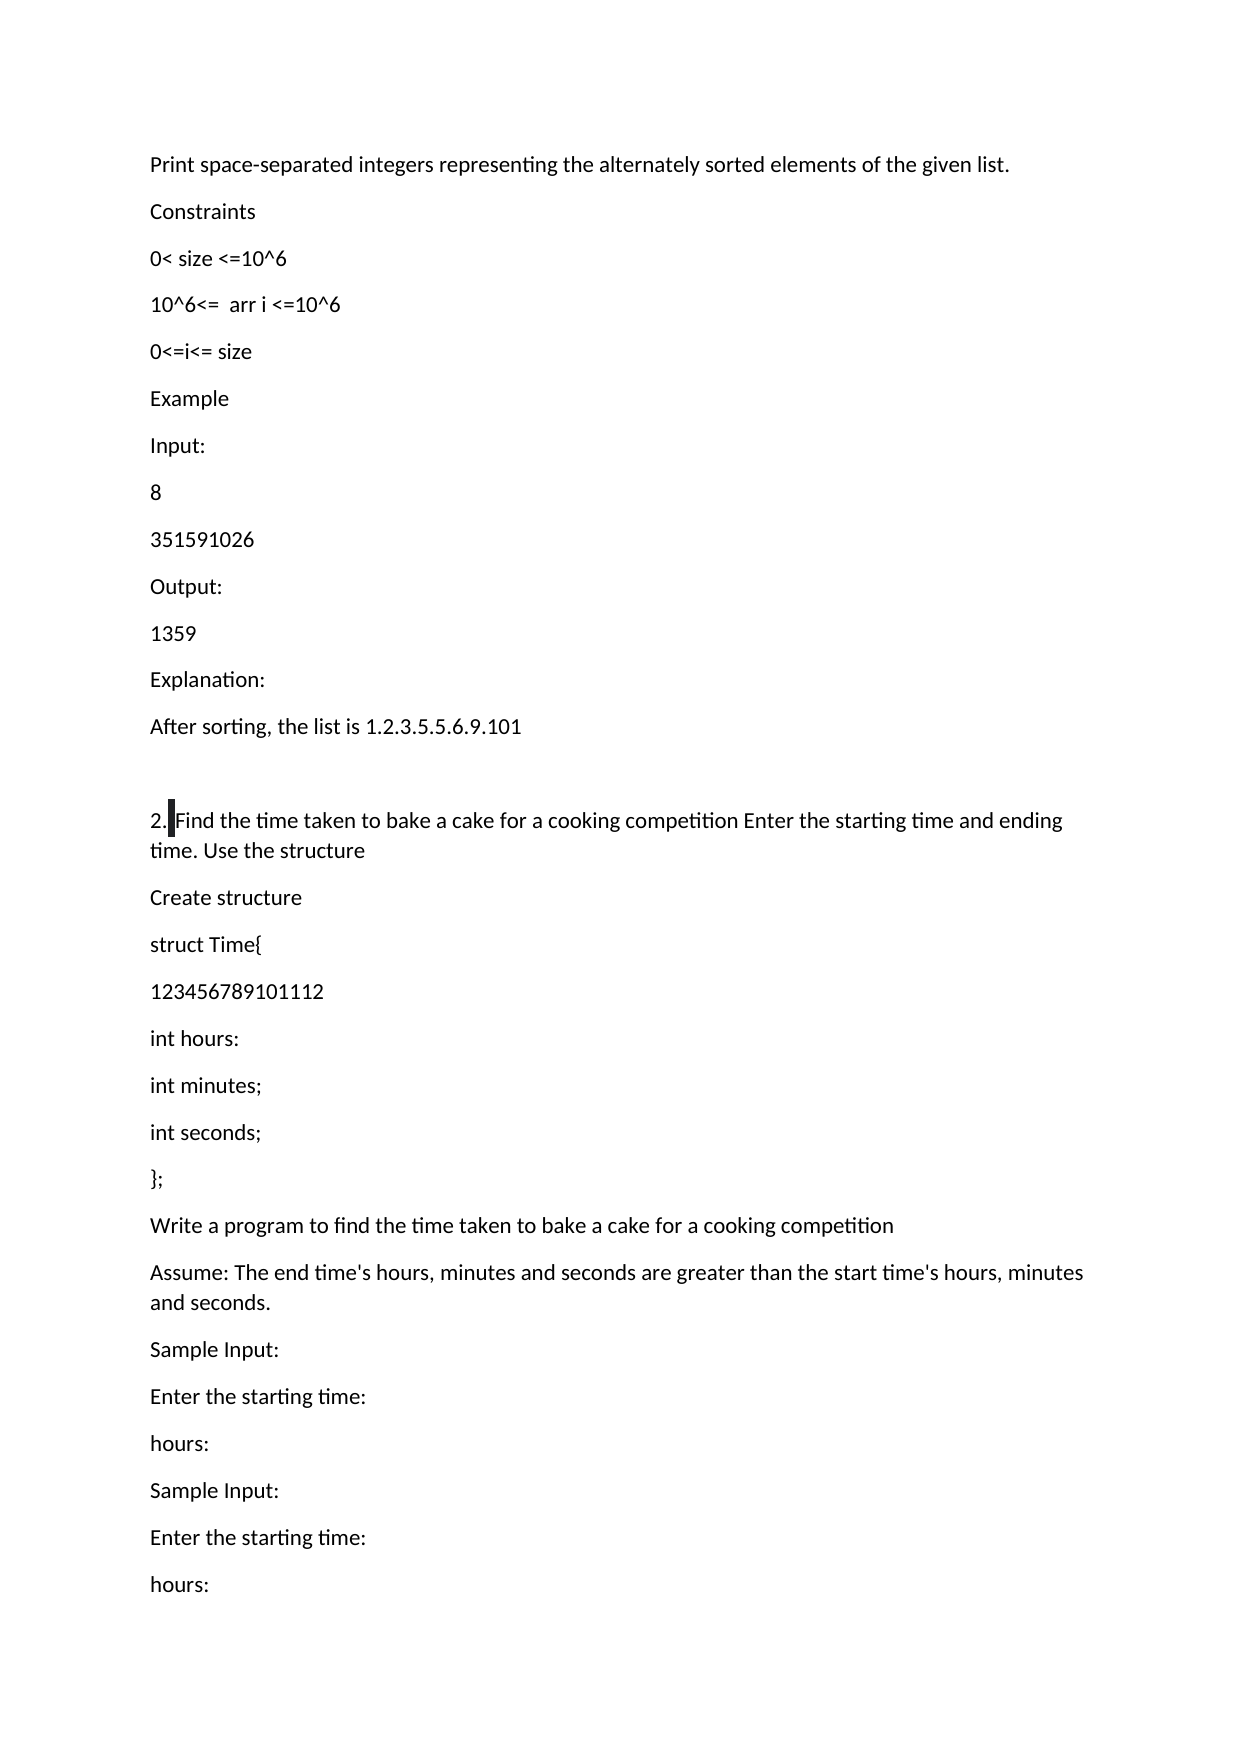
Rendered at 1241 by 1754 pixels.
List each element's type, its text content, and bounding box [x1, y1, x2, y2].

text }; [150, 1164, 1090, 1193]
text Input: [150, 431, 1090, 459]
text 0< size <=10^6 [150, 244, 1090, 272]
text 0<=i<= size [150, 337, 1090, 366]
text int hours: [150, 1024, 1090, 1052]
text hours: [150, 1429, 1090, 1457]
text Create structure [150, 883, 1090, 911]
text Enter the starting time: [150, 1523, 1090, 1551]
text Write a program to find the time taken to bake a cake for a cooking competition [150, 1211, 1090, 1239]
text Explanation: [150, 666, 1090, 694]
text Constraints [150, 197, 1090, 225]
text 8 [150, 478, 1090, 506]
text struct Time{ [150, 930, 1090, 958]
text 1359 [150, 619, 1090, 647]
text hours: [150, 1570, 1090, 1598]
text 10^6<= arr i <=10^6 [150, 291, 1090, 319]
text Sample Input: [150, 1335, 1090, 1363]
text Assume: The end time's hours, minutes and seconds are greater than the start time's hours, minutes and seconds. [150, 1258, 1090, 1317]
text 351591026 [150, 525, 1090, 553]
text Print space-separated integers representing the alternately sorted elements of the given list. [150, 150, 1090, 178]
text int minutes; [150, 1071, 1090, 1099]
text Sample Input: [150, 1476, 1090, 1504]
text 123456789101112 [150, 977, 1090, 1005]
text 2. Find the time taken to bake a cake for a cooking competition Enter the starting time and ending time. Use the structure [150, 806, 1090, 864]
text Example [150, 384, 1090, 412]
text After sorting, the list is 1.2.3.5.5.6.9.101 [150, 712, 1090, 741]
text int seconds; [150, 1118, 1090, 1146]
text Output: [150, 572, 1090, 600]
text Enter the starting time: [150, 1382, 1090, 1410]
